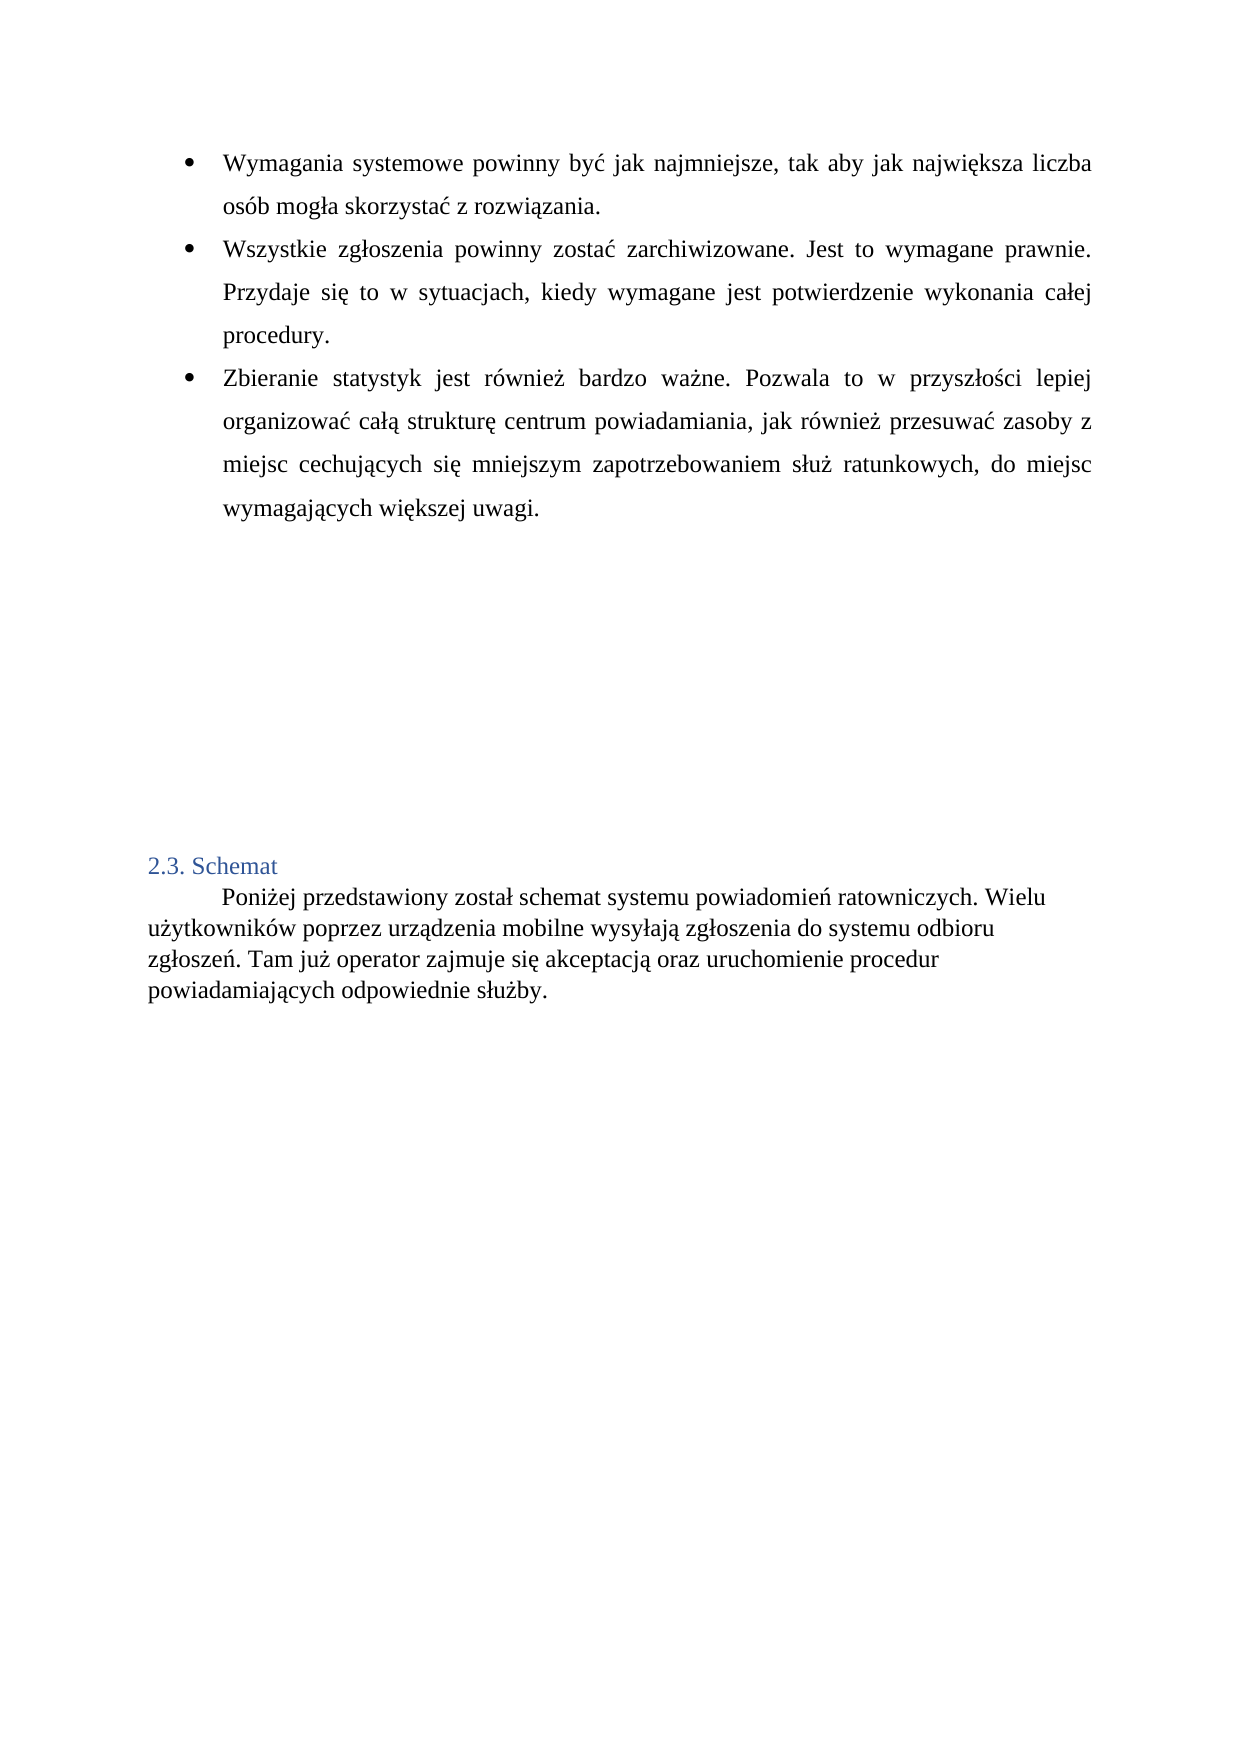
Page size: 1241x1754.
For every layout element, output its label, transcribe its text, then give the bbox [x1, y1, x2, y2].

subtitle 2.3. Schemat [148, 851, 1093, 880]
text Poniżej przedstawiony został schemat systemu powiadomień ratowniczych. Wielu użytkowników poprzez urządzenia mobilne wysyłają zgłoszenia do systemu odbioru zgłoszeń. Tam już operator zajmuje się akceptacją oraz uruchomienie procedur powiadamiających odpowiednie służby. [148, 882, 1093, 1004]
list Zbieranie statystyk jest również bardzo ważne. Pozwala to w przyszłości lepiej organizować całą strukturę centrum powiadamiania, jak również przesuwać zasoby z miejsc cechujących się mniejszym zapotrzebowaniem służ ratunkowych, do miejsc wymagających większej uwagi. [185, 363, 1093, 521]
list Wszystkie zgłoszenia powinny zostać zarchiwizowane. Jest to wymagane prawnie. Przydaje się to w sytuacjach, kiedy wymagane jest potwierdzenie wykonania całej procedury. [185, 234, 1093, 349]
list Wymagania systemowe powinny być jak najmniejsze, tak aby jak największa liczba osób mogła skorzystać z rozwiązania. [185, 148, 1093, 219]
